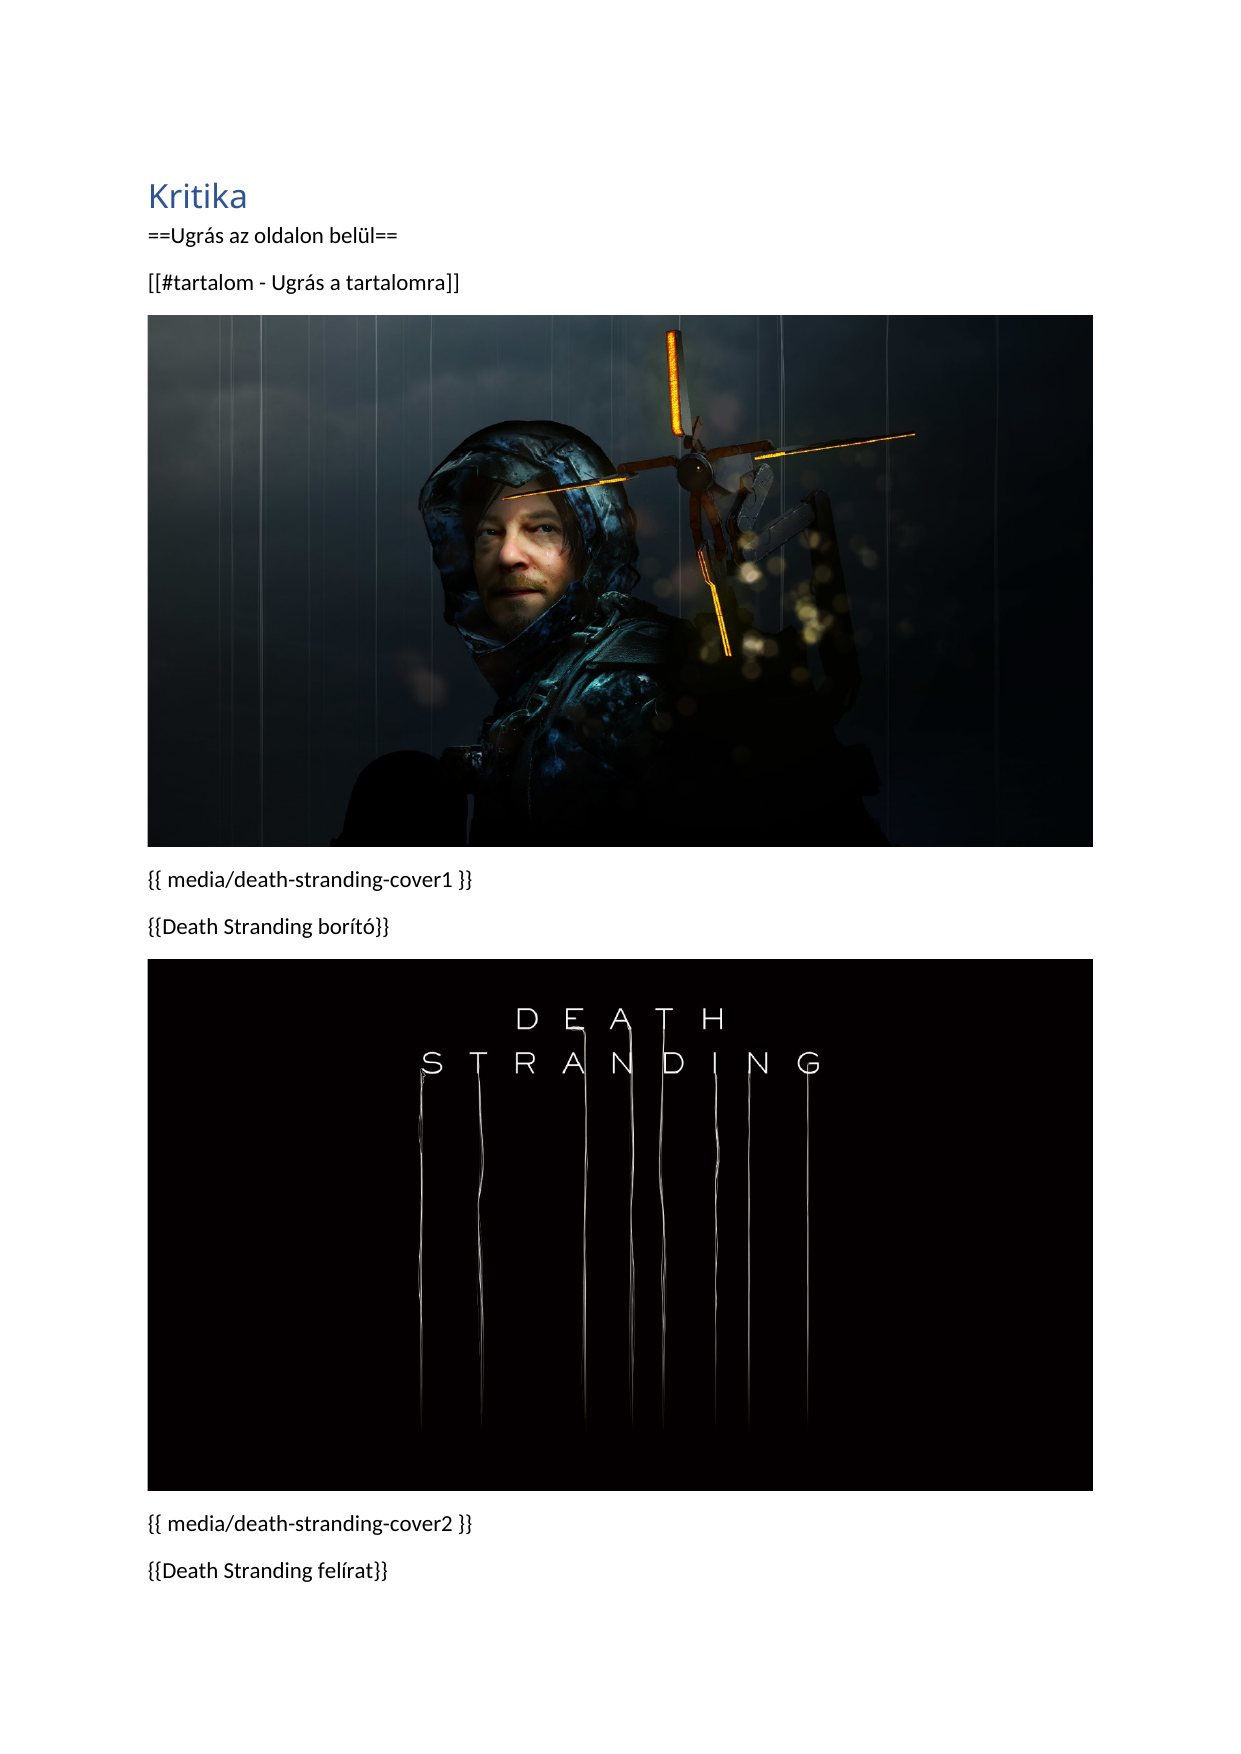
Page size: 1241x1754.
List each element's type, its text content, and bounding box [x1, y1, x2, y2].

picture [147, 959, 1093, 1491]
text {{ media/death-stranding-cover2 }} [148, 1509, 1093, 1537]
text {{Death Stranding felírat}} [148, 1556, 1093, 1584]
picture [147, 315, 1093, 847]
subtitle Kritika [148, 173, 1093, 218]
text [[#tartalom - Ugrás a tartalomra]] [148, 268, 1093, 296]
text ==Ugrás az oldalon belül== [148, 222, 1093, 249]
text {{Death Stranding borító}} [148, 912, 1093, 940]
text {{ media/death-stranding-cover1 }} [148, 865, 1093, 893]
